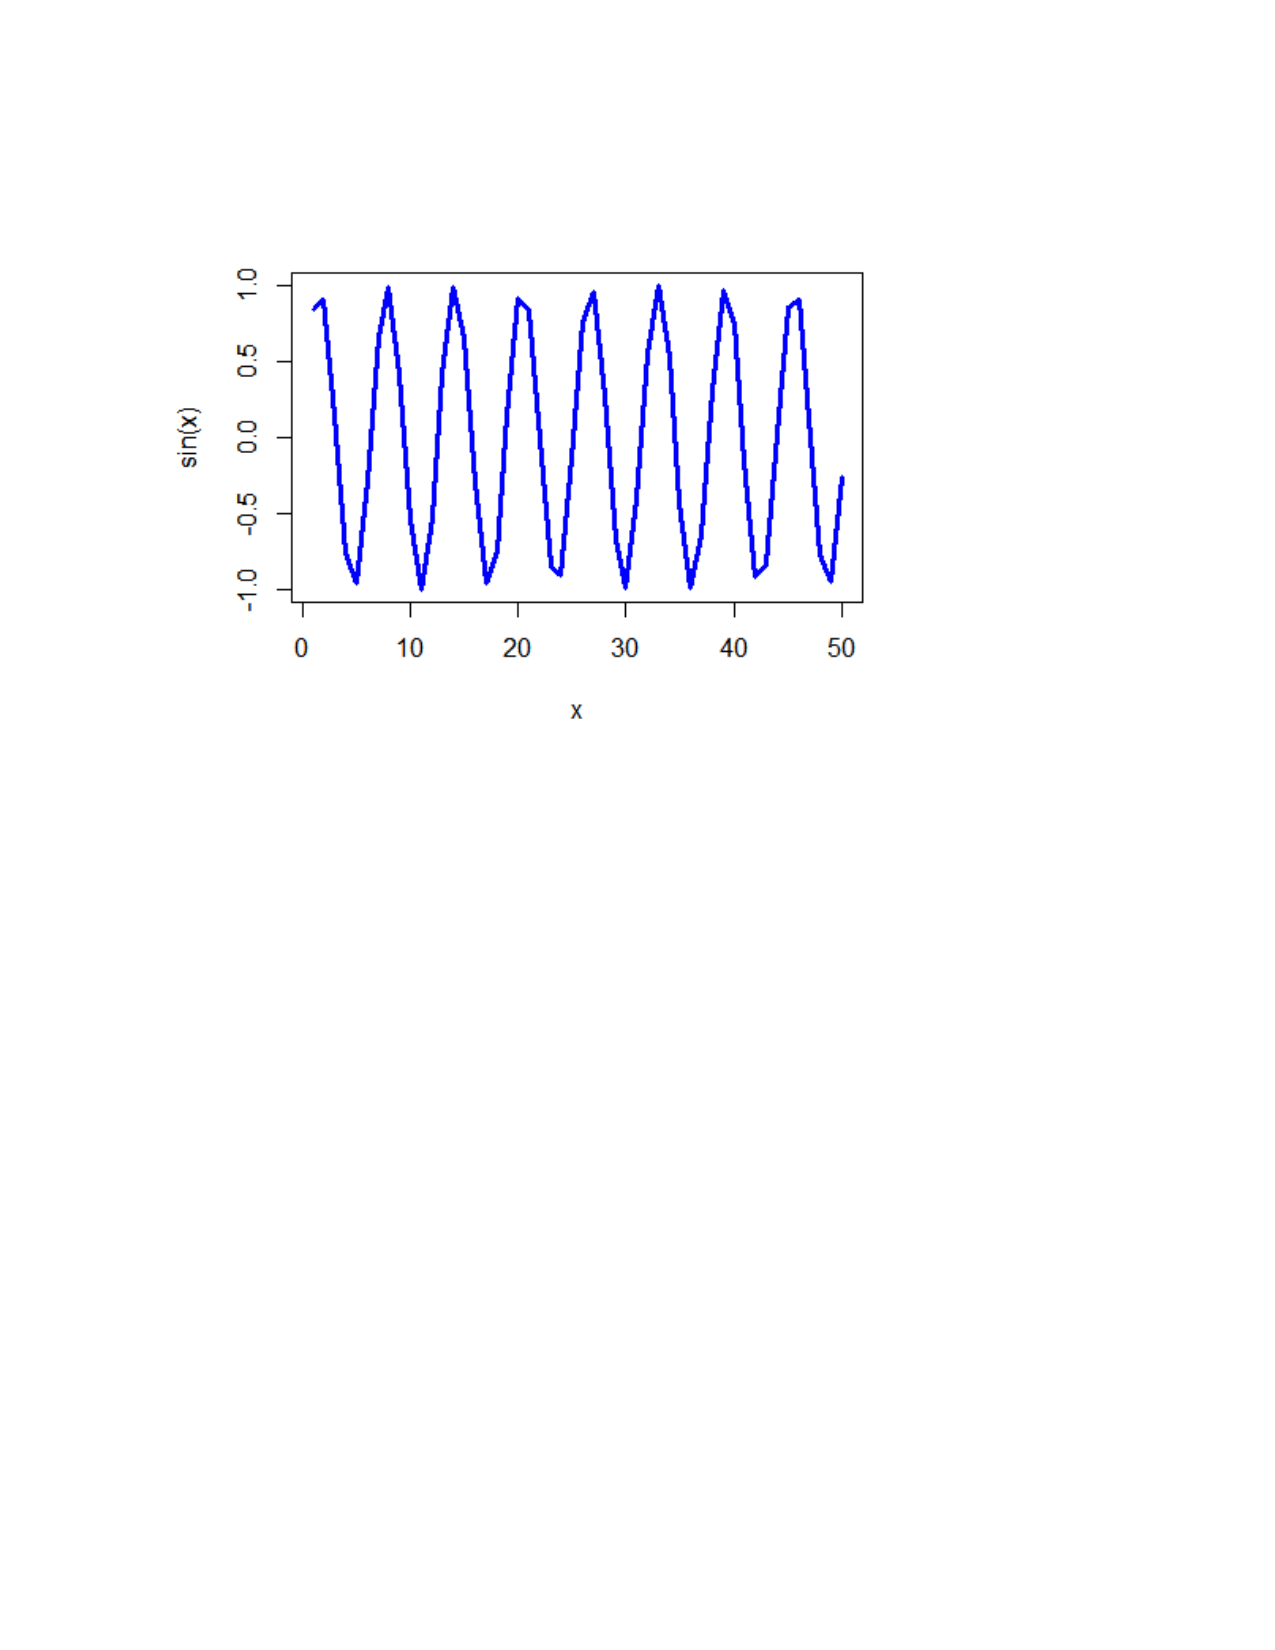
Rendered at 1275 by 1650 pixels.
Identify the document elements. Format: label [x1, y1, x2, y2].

picture [168, 150, 927, 757]
